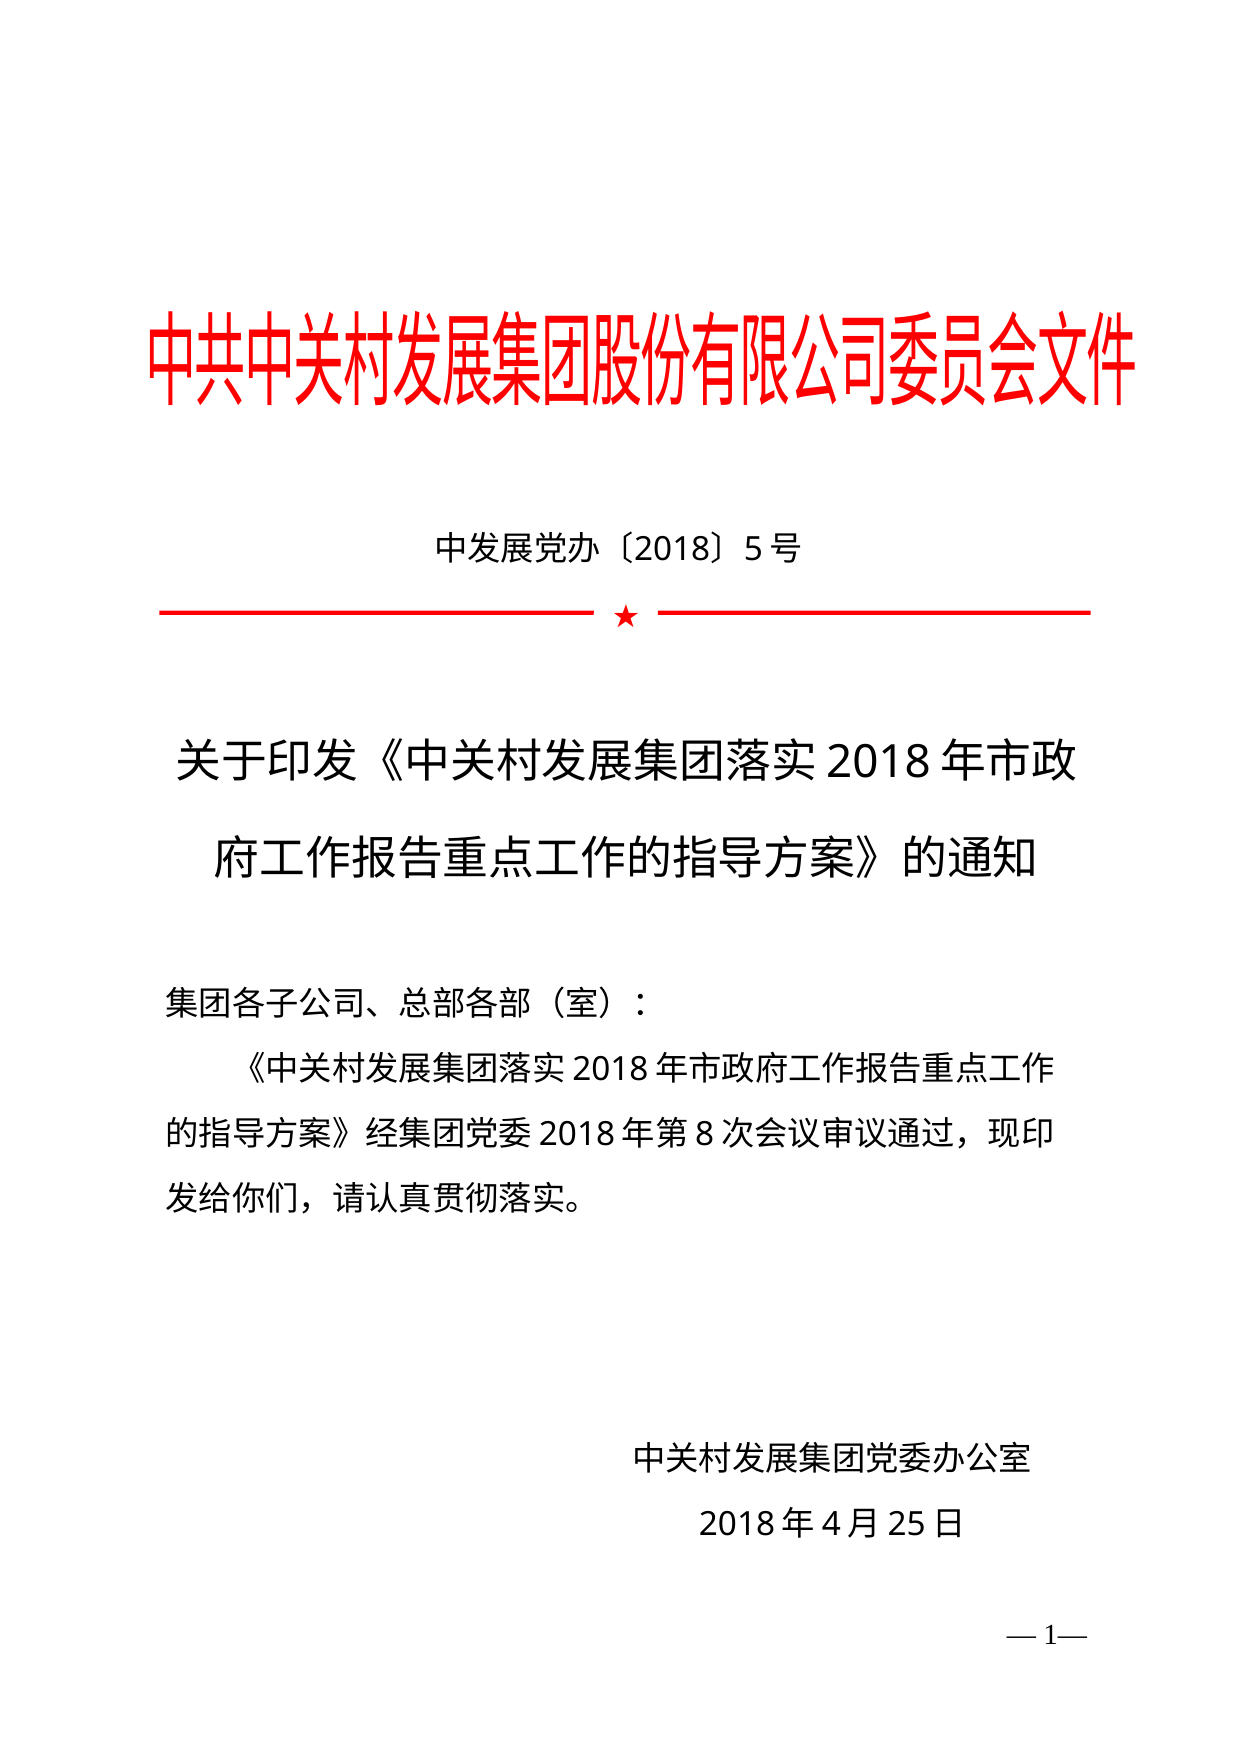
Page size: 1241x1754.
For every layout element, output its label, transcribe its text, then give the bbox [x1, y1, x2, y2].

text 中发展党办〔2018〕5号 [165, 513, 1054, 578]
text 关于印发《中关村发展集团落实2018年市政府工作报告重点工作的指导方案》的通知 [165, 708, 1087, 903]
text 集团各子公司、总部各部（室）： [165, 968, 1087, 1033]
text 《中关村发展集团落实2018年市政府工作报告重点工作的指导方案》经集团党委2018年第8次会议审议通过，现印发给你们，请认真贯彻落实。 [165, 1033, 1087, 1228]
text ★ [165, 578, 1087, 643]
text 中关村发展集团党委办公室 [165, 1423, 1087, 1488]
text 2018年4月25日 [165, 1488, 1087, 1553]
